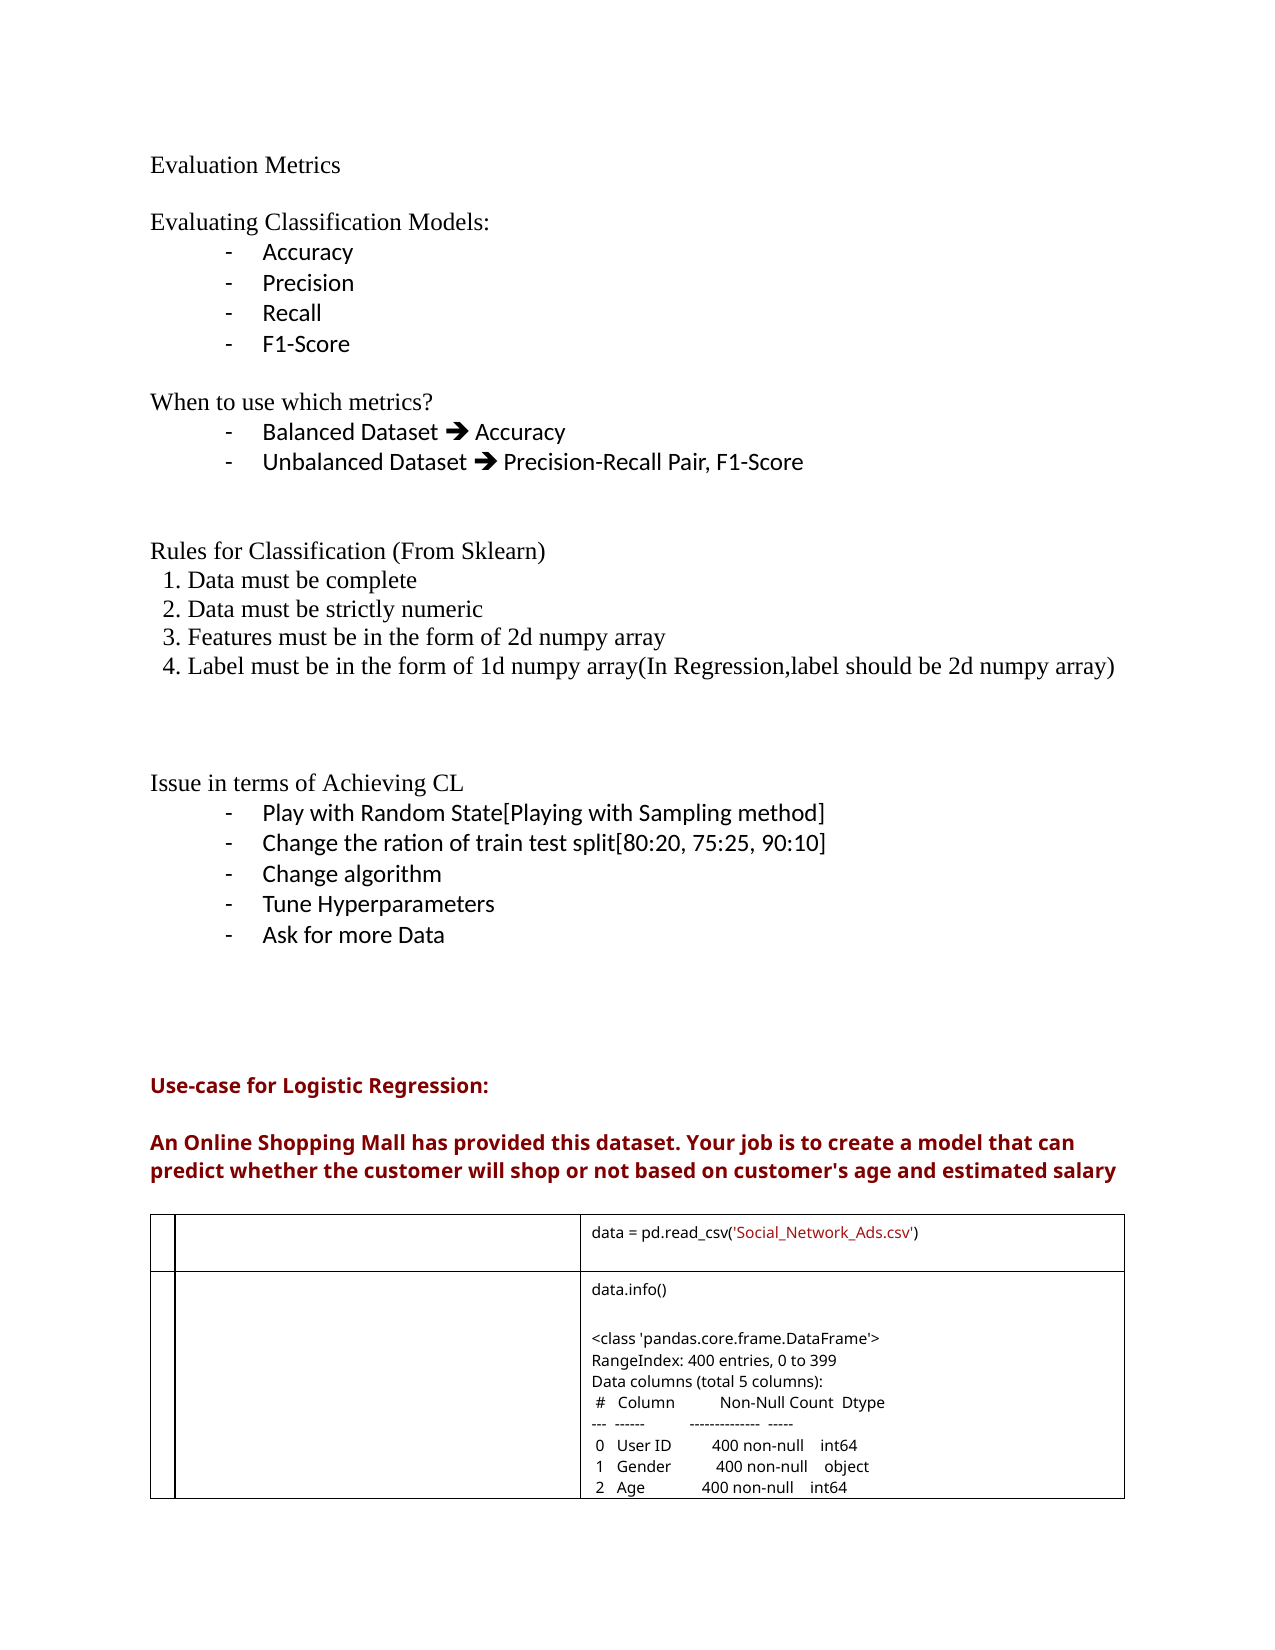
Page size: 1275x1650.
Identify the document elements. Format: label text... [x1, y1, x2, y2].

text 1. Data must be complete [150, 565, 1125, 594]
list Tune Hyperparameters [225, 888, 1125, 919]
text Evaluation Metrics [150, 150, 1125, 179]
list Ask for more Data [225, 919, 1125, 949]
text 4. Label must be in the form of 1d numpy array(In Regression,label should be 2d numpy array) [150, 651, 1125, 680]
list Change the ration of train test split[80:20, 75:25, 90:10] [225, 827, 1125, 858]
list Accuracy [225, 236, 1125, 267]
text Issue in terms of Achieving CL [150, 768, 1125, 797]
table_header [151, 1215, 174, 1271]
list Balanced Dataset Accuracy [225, 416, 1125, 446]
table_header [176, 1215, 580, 1271]
table_header data = pd.read_csv('Social_Network_Ads.csv') [581, 1215, 1124, 1271]
list Play with Random State[Playing with Sampling method] [225, 797, 1125, 827]
table_cell [176, 1272, 580, 1498]
list Change algorithm [225, 858, 1125, 888]
list Precision [225, 267, 1125, 297]
text An Online Shopping Mall has provided this dataset. Your job is to create a model that can predict whether the customer will shop or not based on customer's age and estimated salary [150, 1128, 1125, 1185]
table_cell [151, 1272, 174, 1498]
text When to use which metrics? [150, 387, 1125, 416]
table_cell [581, 1272, 1124, 1498]
text 3. Features must be in the form of 2d numpy array [150, 622, 1125, 651]
text 2. Data must be strictly numeric [150, 594, 1125, 622]
list Unbalanced Dataset Precision-Recall Pair, F1-Score [225, 446, 1125, 477]
text Rules for Classification (From Sklearn) [150, 536, 1125, 565]
list Recall [225, 297, 1125, 328]
text Use-case for Logistic Regression: [150, 1071, 1125, 1100]
text Evaluating Classification Models: [150, 207, 1125, 236]
list F1-Score [225, 328, 1125, 358]
